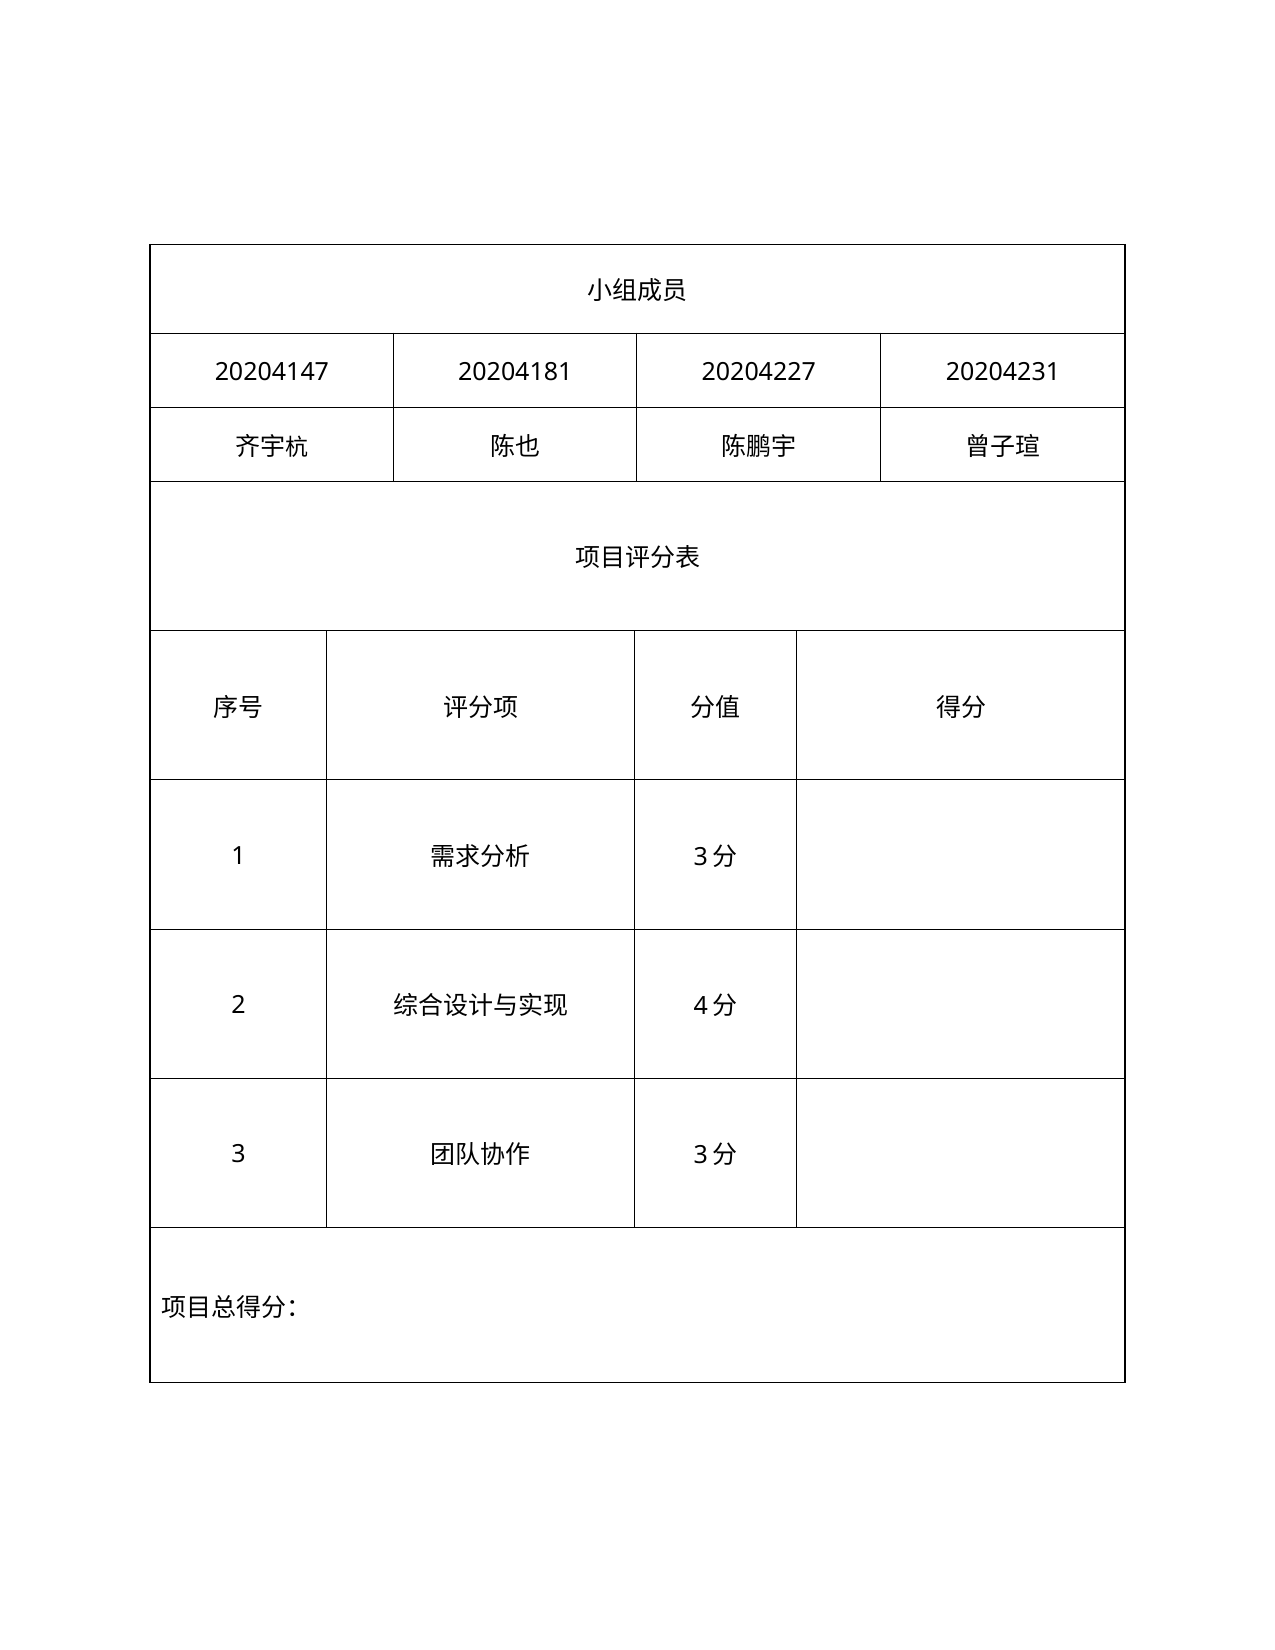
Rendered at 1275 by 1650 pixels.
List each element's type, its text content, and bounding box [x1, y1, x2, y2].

table_cell 1 [151, 780, 326, 929]
table_header 小组成员 [151, 245, 1124, 333]
table_cell 陈也 [394, 408, 636, 481]
table_cell 得分 [797, 631, 1124, 779]
table_cell 20204227 [637, 334, 880, 407]
table_cell [797, 930, 1124, 1078]
table_cell 3分 [635, 1079, 796, 1227]
table_cell 3 [151, 1079, 326, 1227]
table_cell 曾子瑄 [881, 408, 1124, 481]
table_cell 20204147 [151, 334, 393, 407]
table_cell 评分项 [327, 631, 634, 779]
table_cell 需求分析 [327, 780, 634, 929]
table_cell 3分 [635, 780, 796, 929]
table_cell 20204231 [881, 334, 1124, 407]
table_cell 4分 [635, 930, 796, 1078]
table_cell 20204181 [394, 334, 636, 407]
table_cell 2 [151, 930, 326, 1078]
table_cell [797, 1079, 1124, 1227]
table_cell 团队协作 [327, 1079, 634, 1227]
table_cell 项目总得分： [151, 1228, 1124, 1382]
table_cell 项目评分表 [151, 482, 1124, 630]
table_cell [797, 780, 1124, 929]
table_cell 陈鹏宇 [637, 408, 880, 481]
table_cell 综合设计与实现 [327, 930, 634, 1078]
table_cell 齐宇杭 [151, 408, 393, 481]
table_cell 序号 [151, 631, 326, 779]
table_cell 分值 [635, 631, 796, 779]
